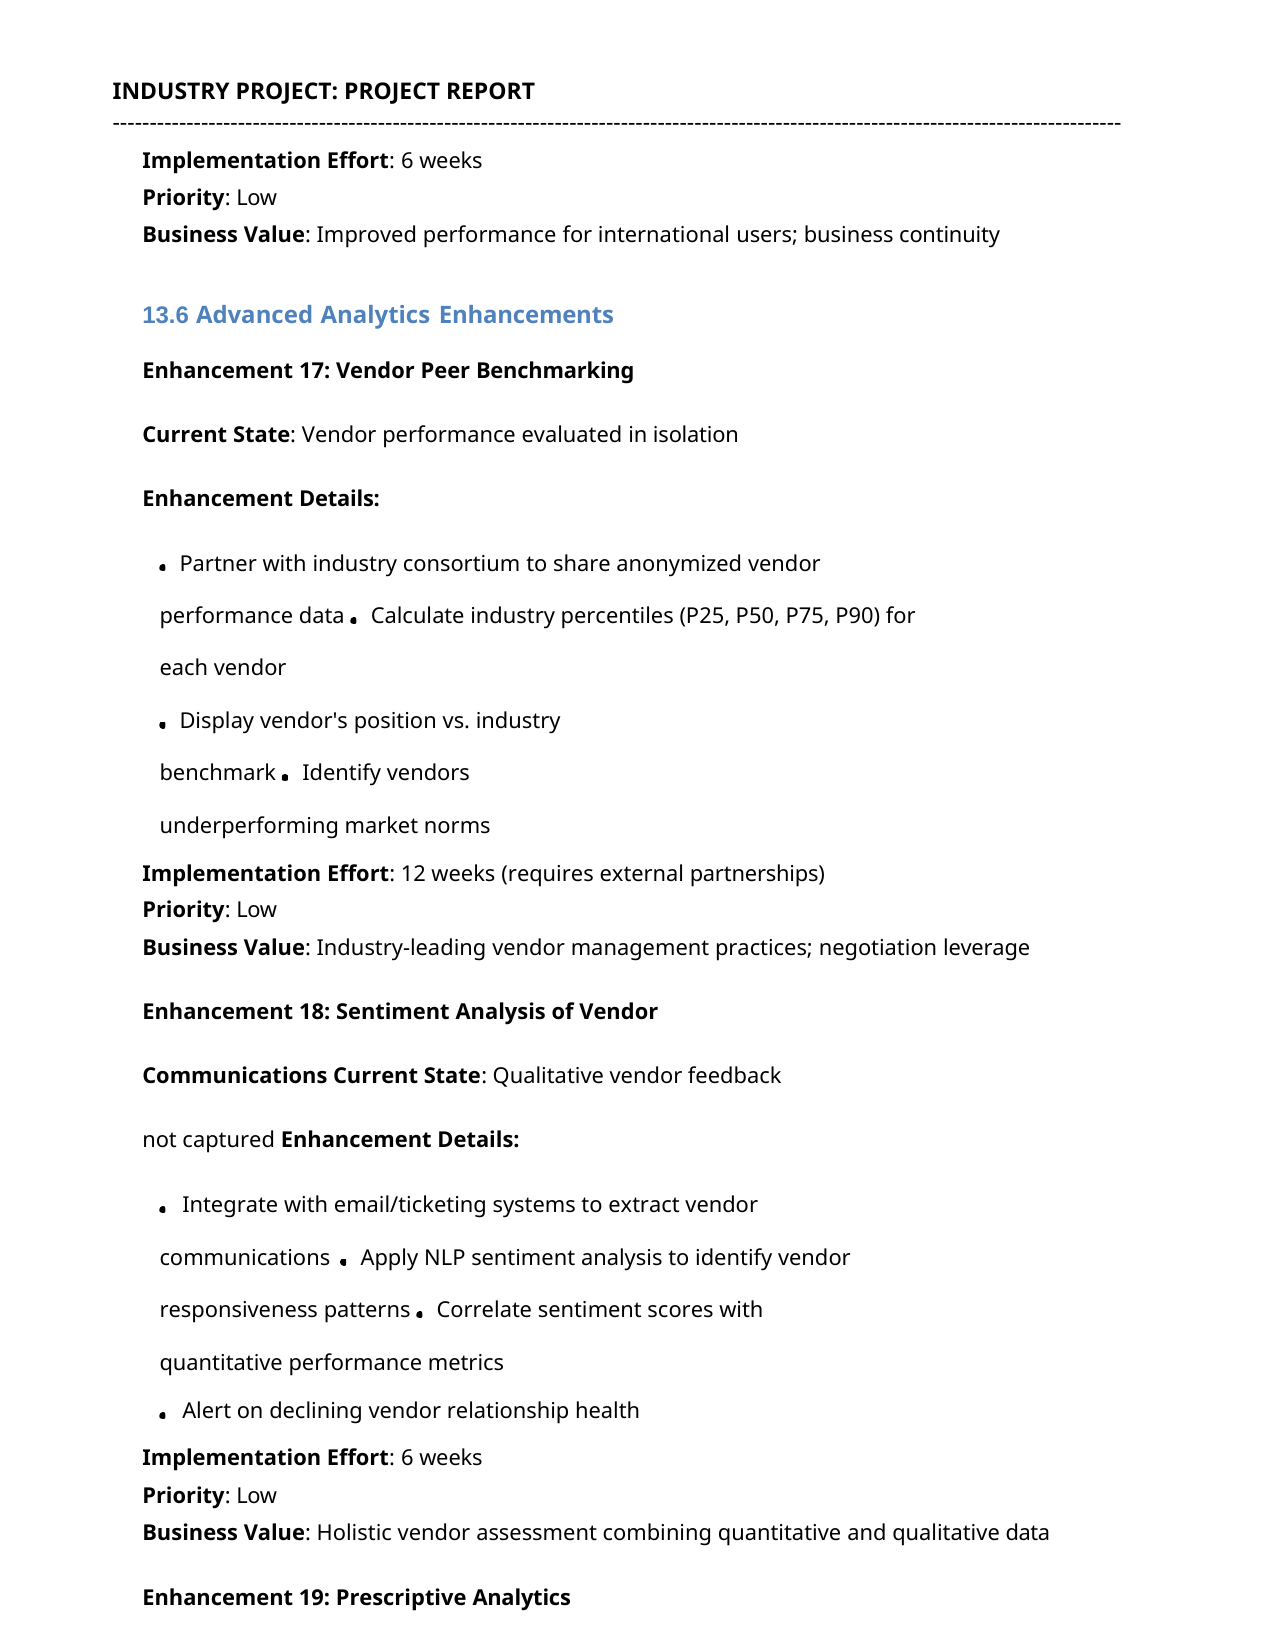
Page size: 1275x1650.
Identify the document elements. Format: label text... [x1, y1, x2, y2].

picture [416, 1311, 423, 1318]
picture [281, 774, 288, 781]
text Priority: Low [142, 182, 1162, 212]
text Implementation Effort: 12 weeks (requires external partnerships) [142, 862, 1162, 887]
text Partner with industry consortium to share anonymized vendor performance data Calculate industry percentiles (P25, P50, P75, P90) for each vendor [159, 548, 954, 682]
picture [159, 564, 166, 571]
text Business Value: Improved performance for international users; business continuity [142, 219, 1162, 249]
picture [159, 1412, 166, 1419]
text Priority: Low [142, 894, 1162, 924]
subtitle Enhancement Details: [142, 483, 1162, 513]
picture [340, 1259, 347, 1266]
text Enhancement 18: Sentiment Analysis of Vendor Communications Current State: Qualitative vendor feedback not captured Enhancement Details: [142, 996, 822, 1154]
text Current State: Vendor performance evaluated in isolation [142, 419, 1162, 449]
text Integrate with email/ticketing systems to extract vendor communications Apply NLP sentiment analysis to identify vendor responsiveness patterns Correlate sentiment scores with quantitative performance metrics [159, 1189, 884, 1376]
subtitle Enhancement 17: Vendor Peer Benchmarking [142, 355, 1162, 385]
picture [159, 1206, 166, 1213]
picture [350, 617, 357, 624]
text Implementation Effort: 6 weeks [142, 1442, 1162, 1472]
subtitle Enhancement 19: Prescriptive Analytics [142, 1581, 1162, 1611]
text Business Value: Holistic vendor assessment combining quantitative and qualitative data [142, 1517, 1162, 1547]
text Display vendor's position vs. industry benchmark Identify vendors underperforming market norms [159, 705, 655, 839]
picture [159, 722, 166, 729]
text Alert on declining vendor relationship health [159, 1399, 1162, 1424]
text Business Value: Industry-leading vendor management practices; negotiation leverage [142, 932, 1162, 961]
subtitle Advanced Analytics Enhancements [142, 298, 1162, 331]
text Priority: Low [142, 1480, 1162, 1509]
text Implementation Effort: 6 weeks [142, 144, 1162, 174]
